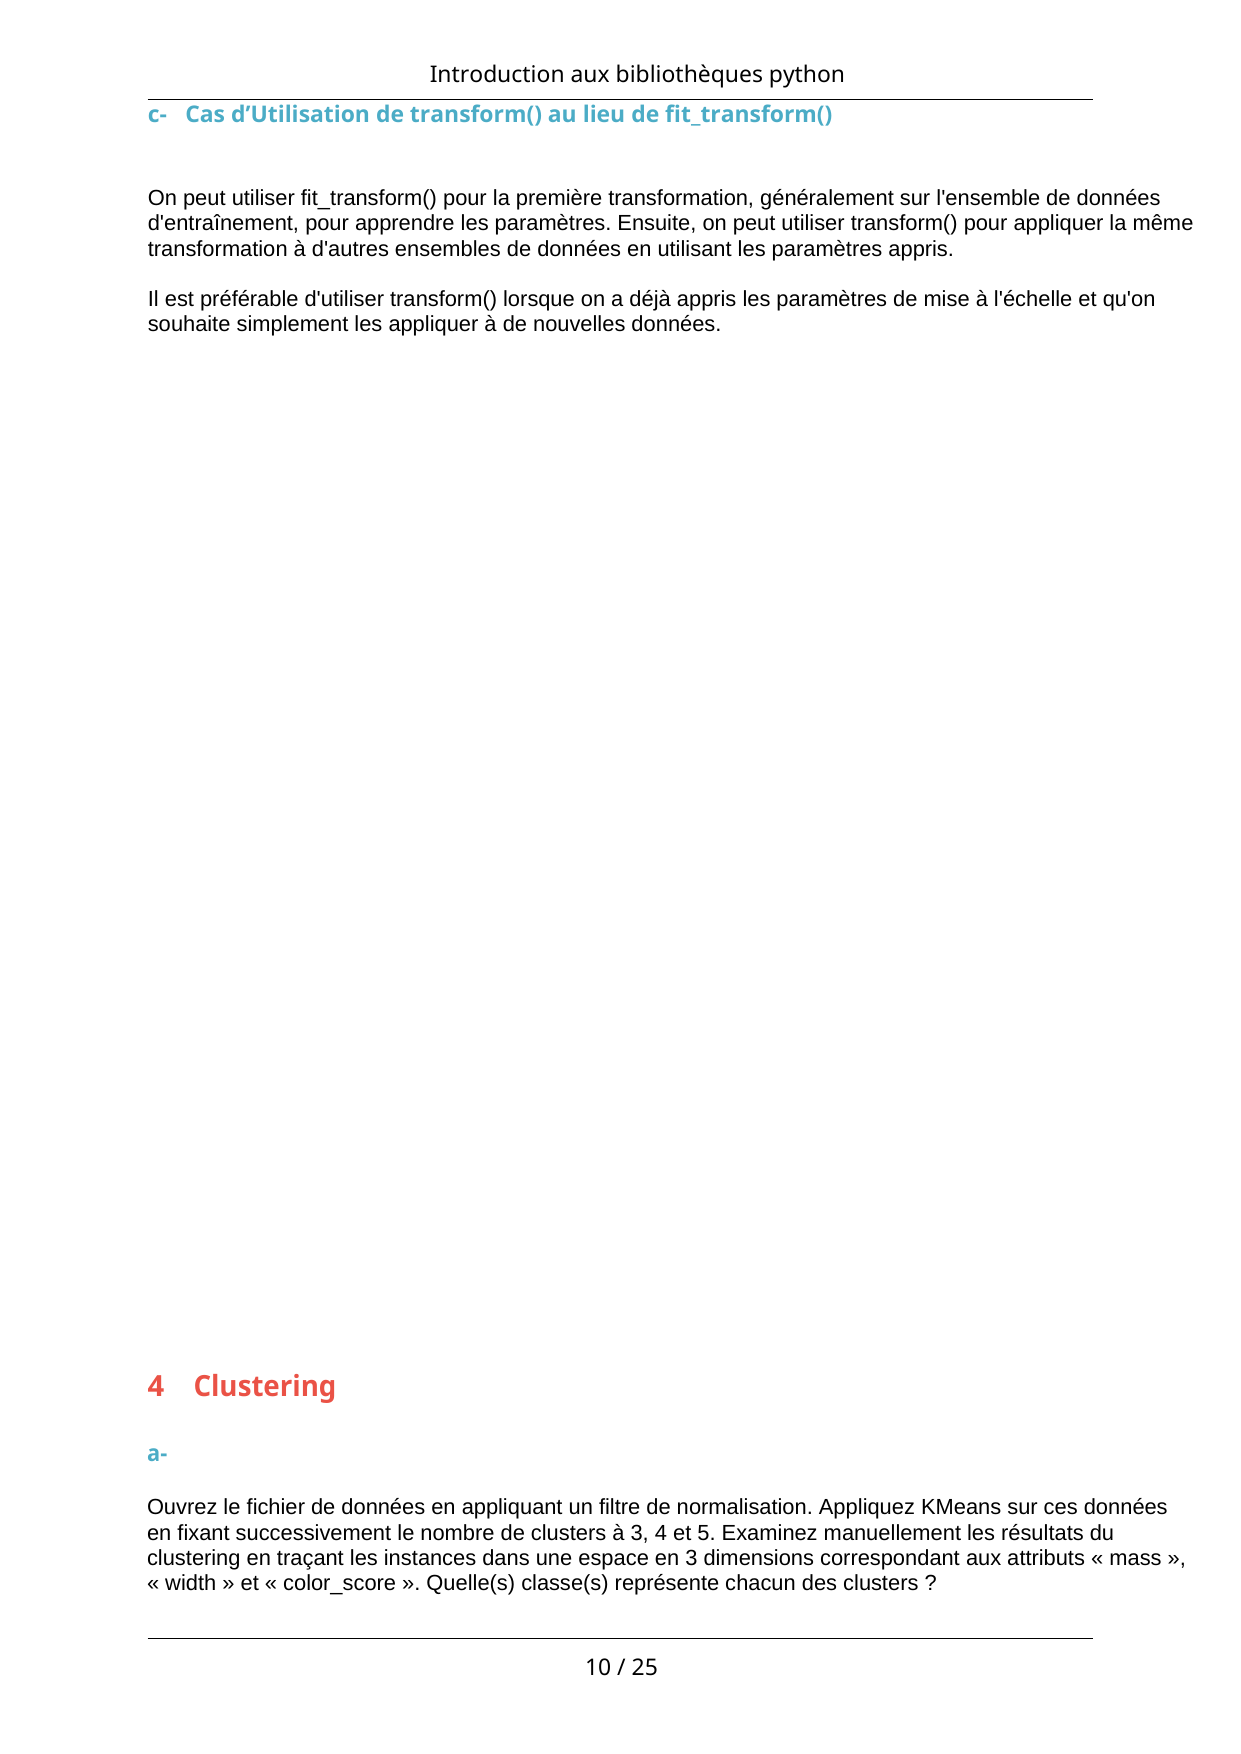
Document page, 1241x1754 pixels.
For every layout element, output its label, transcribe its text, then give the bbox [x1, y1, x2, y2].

subtitle Clustering [147, 1366, 1194, 1405]
list On peut utiliser fit_transform() pour la première transformation, généralement sur l'ensemble de données d'entraînement, pour apprendre les paramètres. Ensuite, on peut utiliser transform() pour appliquer la même transformation à d'autres ensembles de données en utilisant les paramètres appris. [148, 185, 1194, 261]
list Il est préférable d'utiliser transform() lorsque on a déjà appris les paramètres de mise à l'échelle et qu'on souhaite simplement les appliquer à de nouvelles données. [148, 286, 1194, 336]
subtitle Cas d’Utilisation de transform() au lieu de fit_transform() [148, 98, 1194, 129]
subtitle Ouvrez le fichier de données en appliquant un filtre de normalisation. Appliquez KMeans sur ces données en fixant successivement le nombre de clusters à 3, 4 et 5. Examinez manuellement les résultats du clustering en traçant les instances dans une espace en 3 dimensions correspondant aux attributs « mass », « width » et « color_score ». Quelle(s) classe(s) représente chacun des clusters ? [147, 1494, 1194, 1595]
